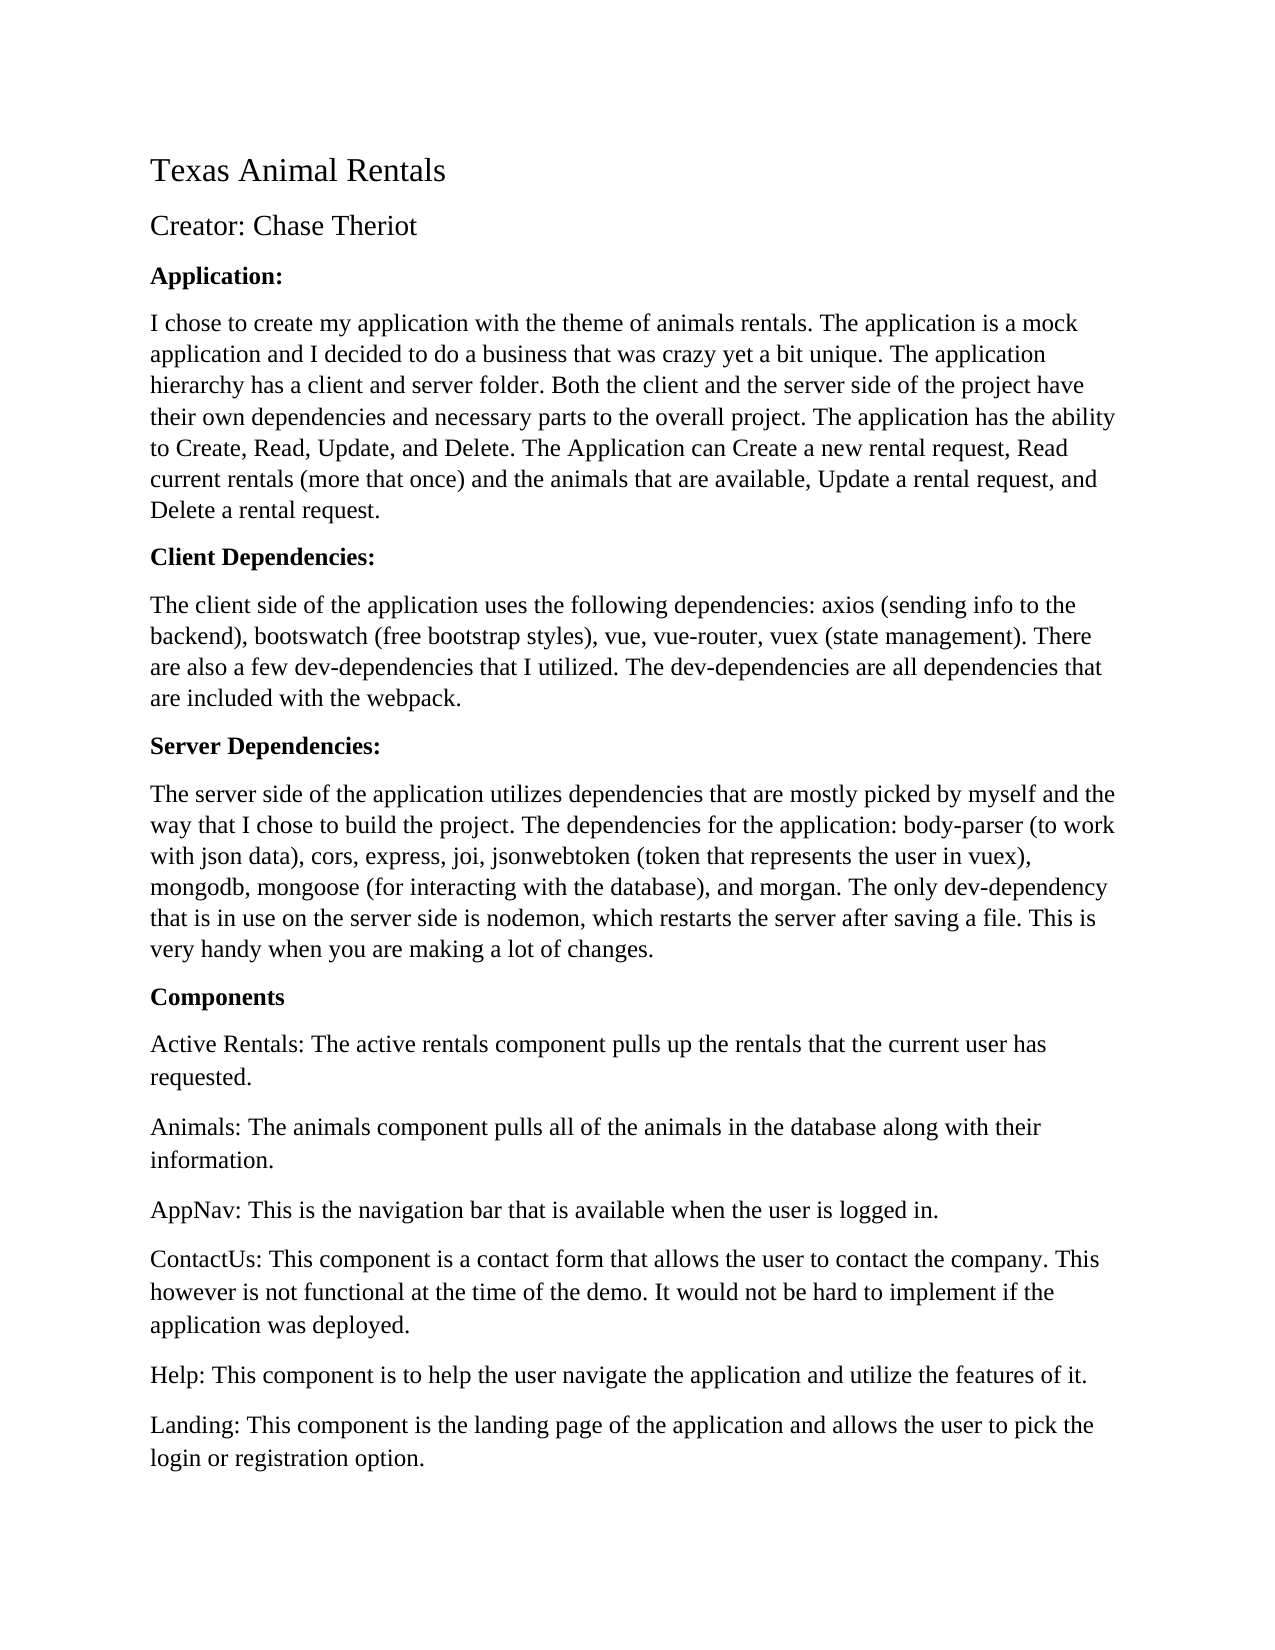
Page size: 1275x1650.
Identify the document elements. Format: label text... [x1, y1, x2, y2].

text The server side of the application utilizes dependencies that are mostly picked by myself and the way that I chose to build the project. The dependencies for the application: body-parser (to work with json data), cors, express, joi, jsonwebtoken (token that represents the user in vuex), mongodb, mongoose (for interacting with the database), and morgan. The only dev-dependency that is in use on the server side is nodemon, which restarts the server after saving a file. This is very handy when you are making a lot of changes. [150, 779, 1125, 963]
text ContactUs: This component is a contact form that allows the user to contact the company. This however is not functional at the time of the demo. It would not be hard to implement if the application was deployed. [150, 1244, 1125, 1339]
text I chose to create my application with the theme of animals rentals. The application is a mock application and I decided to do a business that was crazy yet a bit unique. The application hierarchy has a client and server folder. Both the client and the server side of the project have their own dependencies and necessary parts to the overall project. The application has the ability to Create, Read, Update, and Delete. The Application can Create a new rental request, Read current rentals (more that once) and the animals that are available, Update a rental request, and Delete a rental request. [150, 308, 1125, 523]
text Active Rentals: The active rentals component pulls up the rentals that the current user has requested. [150, 1029, 1125, 1091]
text Application: [150, 261, 1125, 289]
text AppNav: This is the navigation bar that is available when the user is logged in. [150, 1195, 1125, 1223]
text Server Dependencies: [150, 731, 1125, 760]
text Texas Animal Rentals [150, 150, 1125, 188]
text Creator: Chase Theriot [150, 208, 1125, 242]
text Landing: This component is the landing page of the application and allows the user to pick the login or registration option. [150, 1410, 1125, 1472]
text Animals: The animals component pulls all of the animals in the database along with their information. [150, 1112, 1125, 1174]
text Client Dependencies: [150, 542, 1125, 571]
text The client side of the application uses the following dependencies: axios (sending info to the backend), bootswatch (free bootstrap styles), vue, vue-router, vuex (state management). There are also a few dev-dependencies that I utilized. The dev-dependencies are all dependencies that are included with the webpack. [150, 590, 1125, 712]
text Help: This component is to help the user navigate the application and utilize the features of it. [150, 1360, 1125, 1389]
text Components [150, 982, 1125, 1010]
